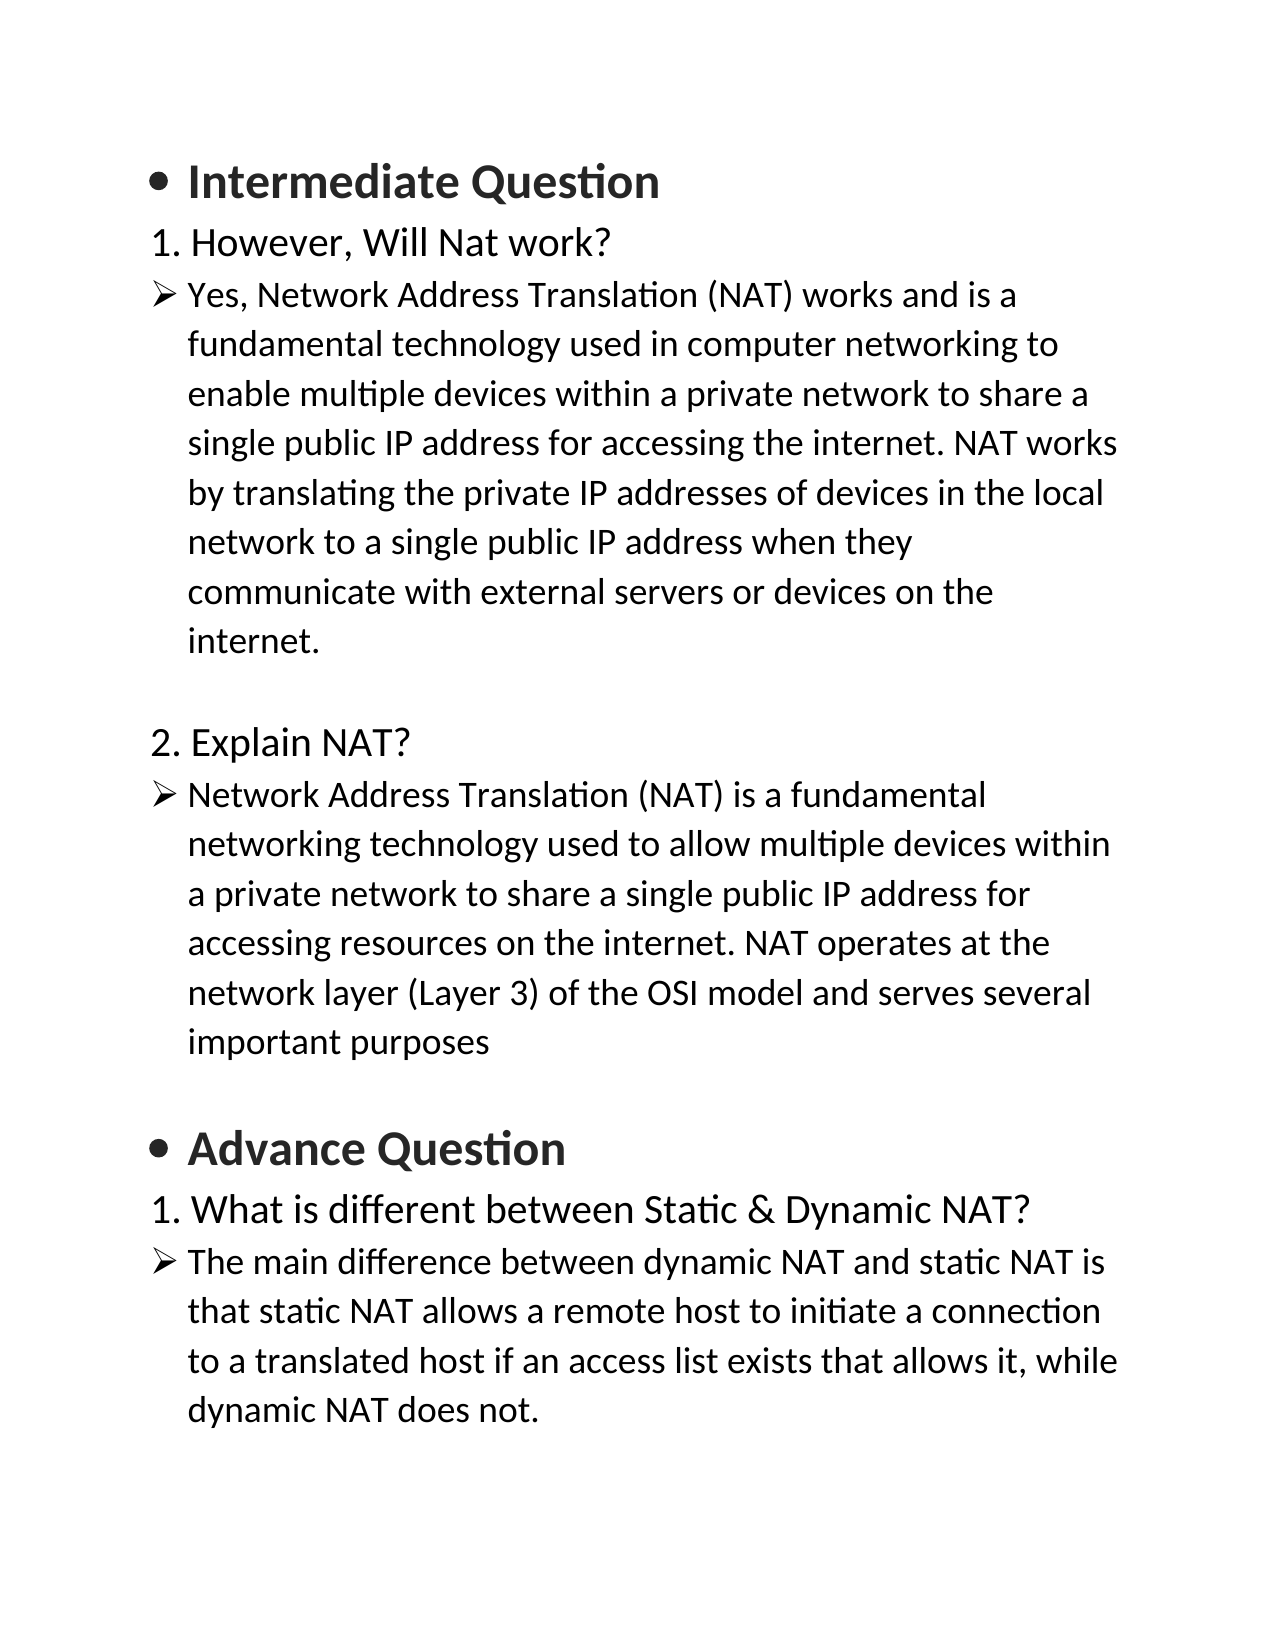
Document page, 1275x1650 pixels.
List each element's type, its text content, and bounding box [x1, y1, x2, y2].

list However, Will Nat work? [150, 216, 1125, 267]
list Yes, Network Address Translation (NAT) works and is a fundamental technology used in computer networking to enable multiple devices within a private network to share a single public IP address for accessing the internet. NAT works by translating the private IP addresses of devices in the local network to a single public IP address when they communicate with external servers or devices on the internet. [150, 271, 1125, 663]
list Explain NAT? [150, 716, 1125, 767]
list The main difference between dynamic NAT and static NAT is that static NAT allows a remote host to initiate a connection to a translated host if an access list exists that allows it, while dynamic NAT does not. [150, 1238, 1125, 1432]
list Network Address Translation (NAT) is a fundamental networking technology used to allow multiple devices within a private network to share a single public IP address for accessing resources on the internet. NAT operates at the network layer (Layer 3) of the OSI model and serves several important purposes [150, 771, 1125, 1064]
list Intermediate Question [150, 150, 1125, 211]
list Advance Question [150, 1117, 1125, 1178]
list What is different between Static & Dynamic NAT? [150, 1183, 1125, 1234]
